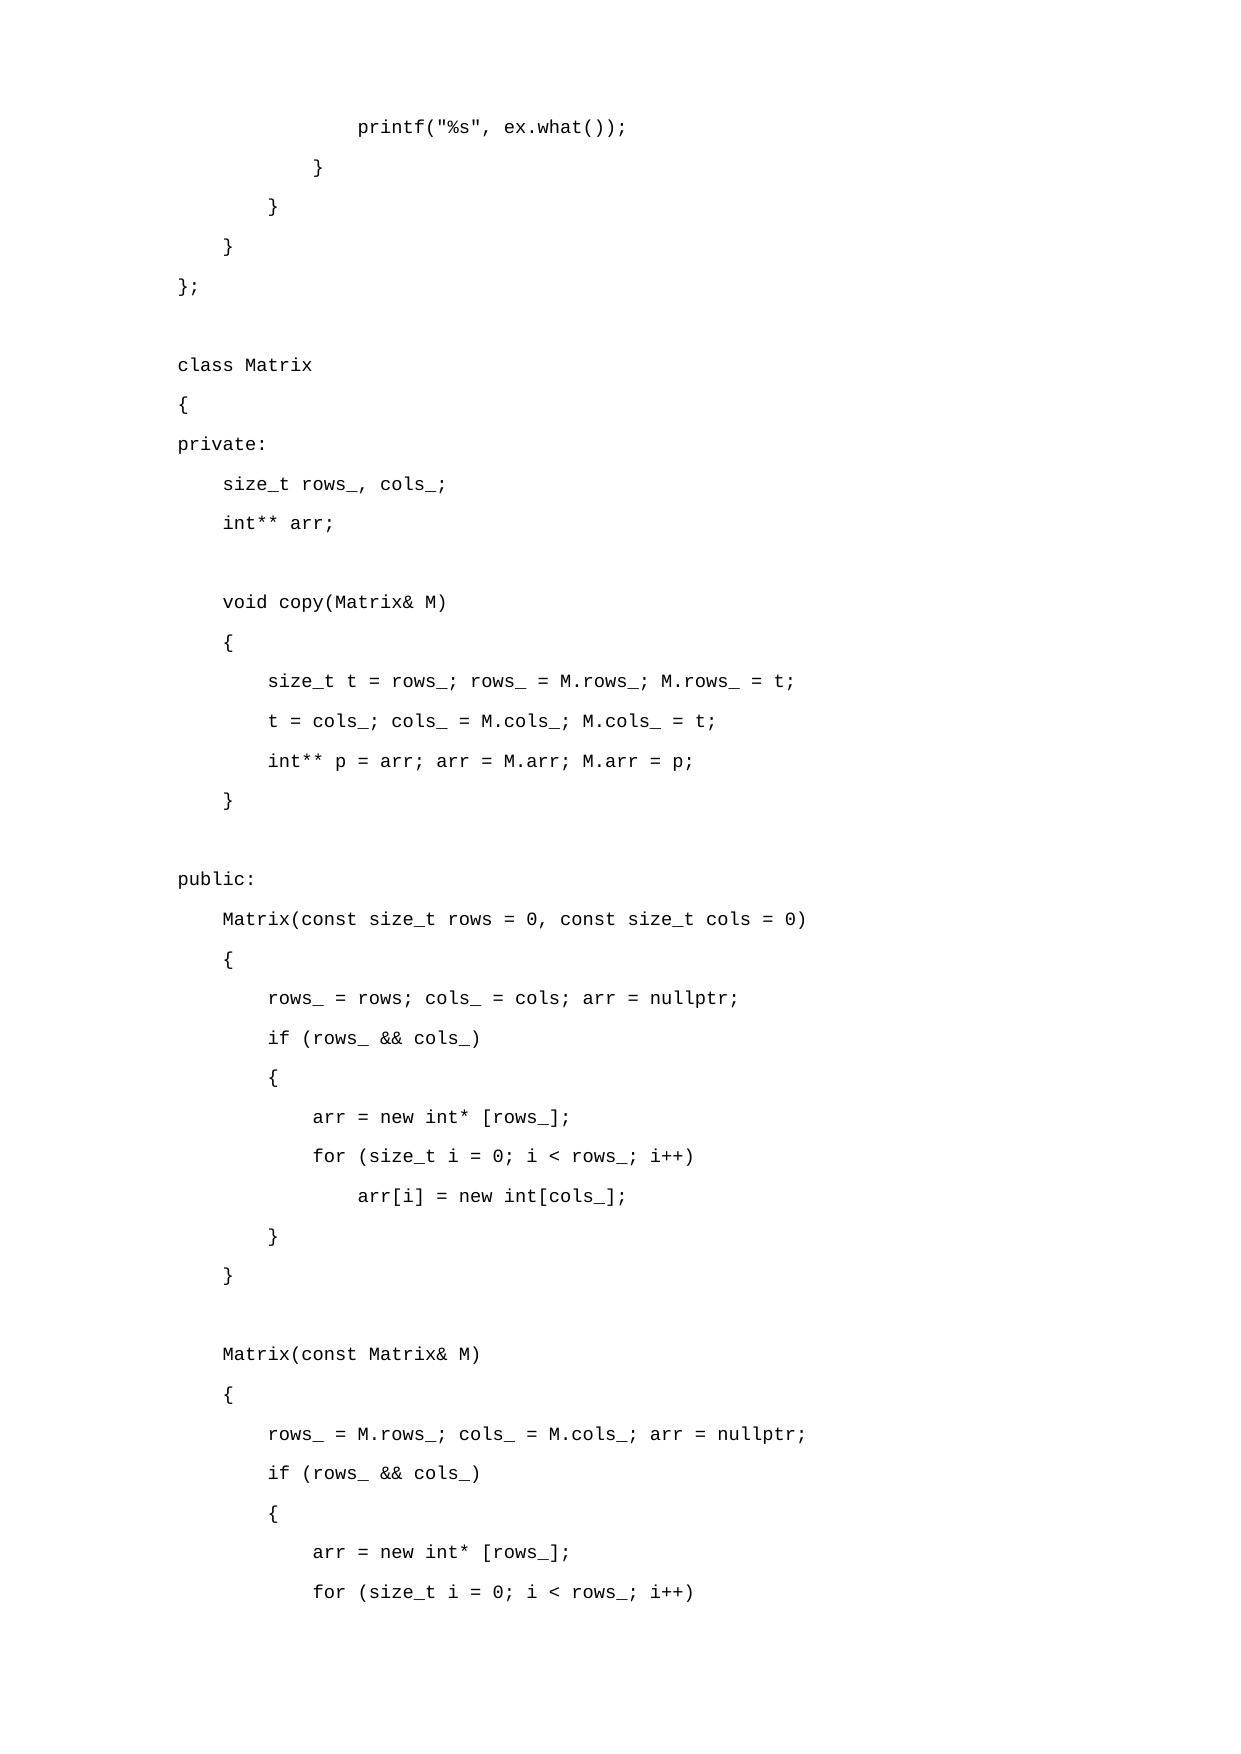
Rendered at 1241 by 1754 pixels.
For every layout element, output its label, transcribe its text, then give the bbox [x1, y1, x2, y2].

text { [177, 633, 1152, 654]
text public: [177, 870, 1152, 891]
text rows_ = M.rows_; cols_ = M.cols_; arr = nullptr; [177, 1424, 1152, 1446]
text } [177, 158, 1152, 179]
text }; [177, 276, 1152, 298]
text { [177, 1068, 1152, 1089]
text arr = new int* [rows_]; [177, 1543, 1152, 1564]
text { [177, 949, 1152, 971]
text for (size_t i = 0; i < rows_; i++) [177, 1147, 1152, 1168]
text for (size_t i = 0; i < rows_; i++) [177, 1583, 1152, 1604]
text int** p = arr; arr = M.arr; M.arr = p; [177, 751, 1152, 773]
text arr = new int* [rows_]; [177, 1108, 1152, 1129]
text } [177, 197, 1152, 218]
text size_t t = rows_; rows_ = M.rows_; M.rows_ = t; [177, 672, 1152, 693]
text if (rows_ && cols_) [177, 1464, 1152, 1485]
text t = cols_; cols_ = M.cols_; M.cols_ = t; [177, 712, 1152, 733]
text rows_ = rows; cols_ = cols; arr = nullptr; [177, 989, 1152, 1010]
text size_t rows_, cols_; [177, 474, 1152, 496]
text private: [177, 435, 1152, 456]
text arr[i] = new int[cols_]; [177, 1187, 1152, 1208]
text Matrix(const size_t rows = 0, const size_t cols = 0) [177, 910, 1152, 931]
text } [177, 791, 1152, 812]
text { [177, 1503, 1152, 1525]
text { [177, 1385, 1152, 1406]
text Matrix(const Matrix& M) [177, 1345, 1152, 1366]
text { [177, 395, 1152, 416]
text class Matrix [177, 356, 1152, 377]
text } [177, 1266, 1152, 1287]
text } [177, 237, 1152, 258]
text if (rows_ && cols_) [177, 1028, 1152, 1050]
text } [177, 1226, 1152, 1248]
text int** arr; [177, 514, 1152, 535]
text printf("%s", ex.what()); [177, 118, 1152, 139]
text void copy(Matrix& M) [177, 593, 1152, 614]
